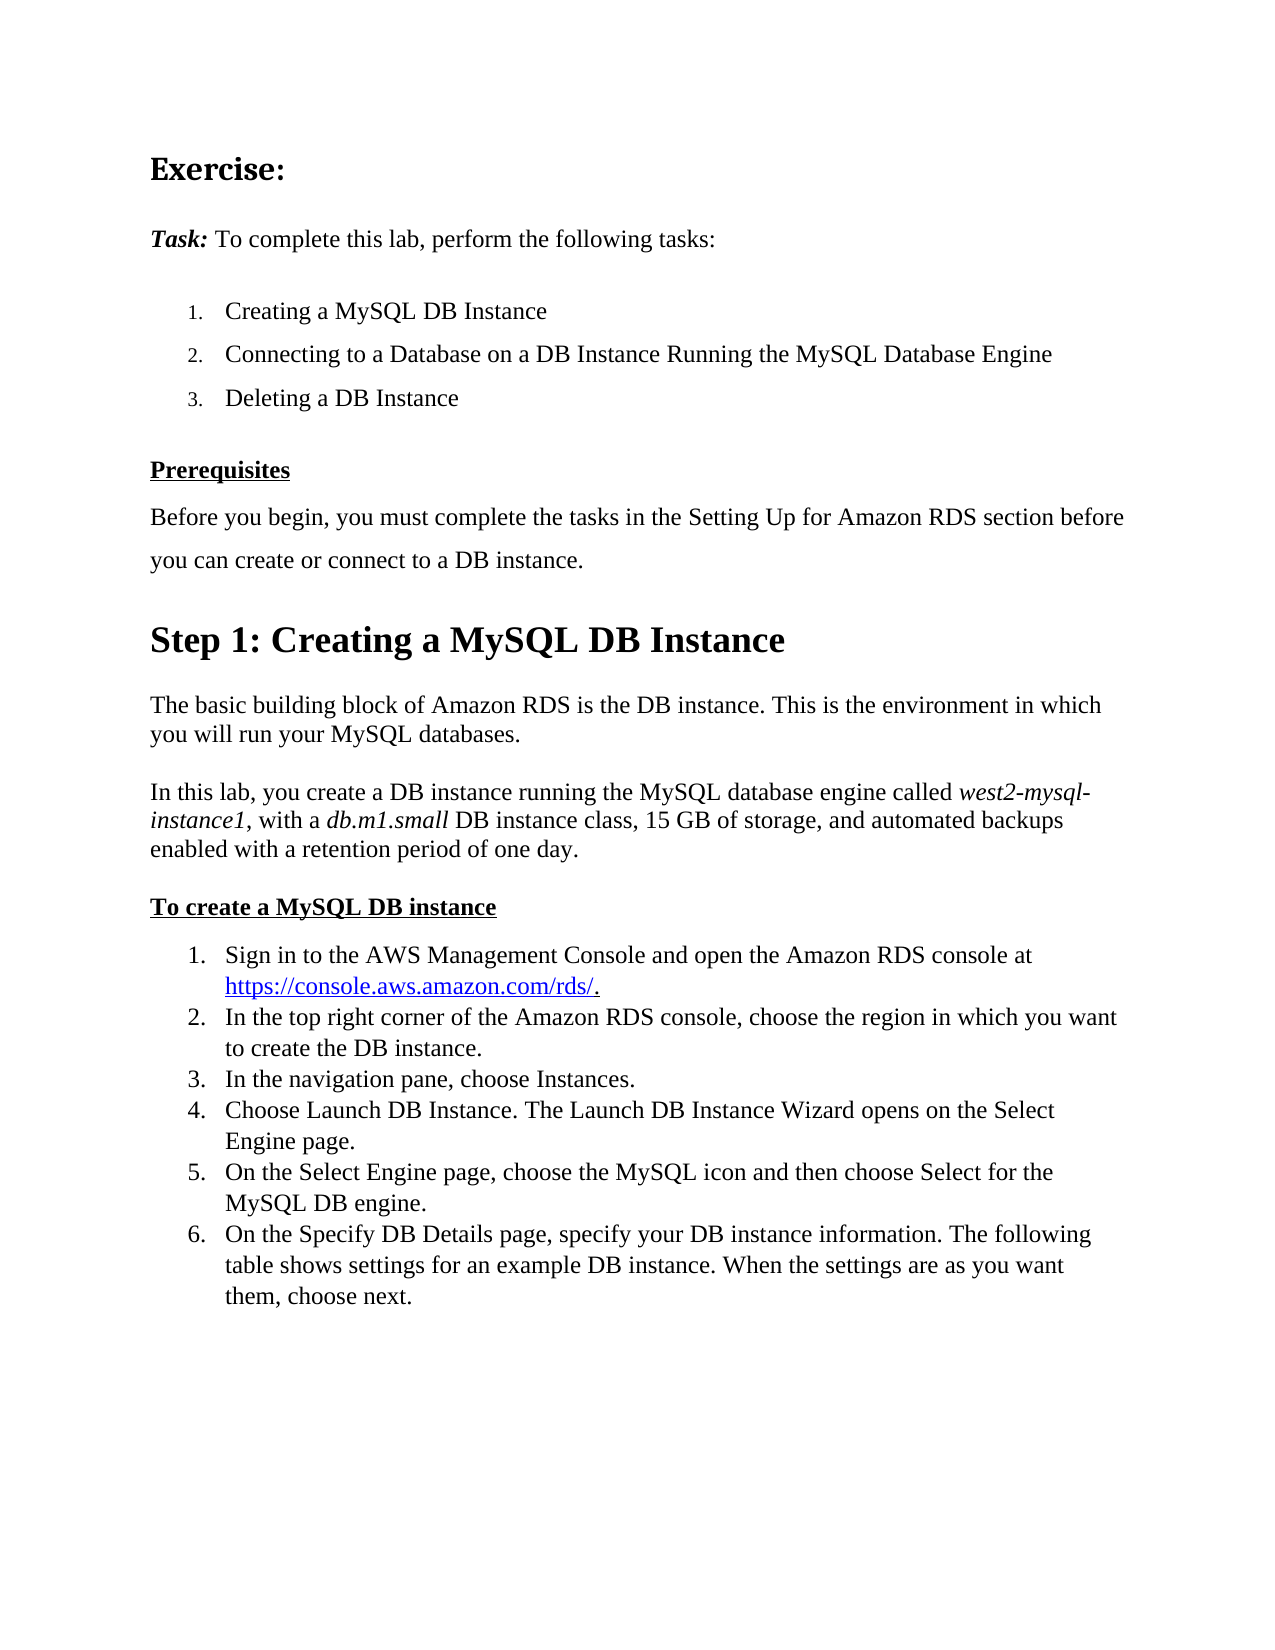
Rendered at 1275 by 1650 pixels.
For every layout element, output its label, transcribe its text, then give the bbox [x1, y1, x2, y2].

text Exercise: [150, 150, 1125, 188]
subtitle Before you begin, you must complete the tasks in the Setting Up for Amazon RDS section before you can create or connect to a DB instance. [150, 502, 1125, 574]
list Connecting to a Database on a DB Instance Running the MySQL Database Engine [187, 339, 1125, 368]
text Task: To complete this lab, perform the following tasks: [150, 224, 1125, 253]
text In this lab, you create a DB instance running the MySQL database engine called west2-mysql-instance1, with a db.m1.small DB instance class, 15 GB of storage, and automated backups enabled with a retention period of one day. [150, 777, 1125, 863]
text To create a MySQL DB instance [150, 892, 1125, 921]
list In the navigation pane, choose Instances. [187, 1064, 1125, 1093]
list Sign in to the AWS Management Console and open the Amazon RDS console at https://console.aws.amazon.com/rds/. [187, 940, 1125, 999]
subtitle Prerequisites [150, 455, 1125, 484]
list In the top right corner of the Amazon RDS console, choose the region in which you want to create the DB instance. [187, 1002, 1125, 1062]
text The basic building block of Amazon RDS is the DB instance. This is the environment in which you will run your MySQL databases. [150, 690, 1125, 747]
list On the Specify DB Details page, specify your DB instance information. The following table shows settings for an example DB instance. When the settings are as you want them, choose next. [187, 1219, 1125, 1310]
list Choose Launch DB Instance. The Launch DB Instance Wizard opens on the Select Engine page. [187, 1095, 1125, 1155]
list Creating a MySQL DB Instance [187, 296, 1125, 325]
text Step 1: Creating a MySQL DB Instance [150, 618, 1125, 661]
list Deleting a DB Instance [187, 383, 1125, 411]
list On the Select Engine page, choose the MySQL icon and then choose Select for the MySQL DB engine. [187, 1157, 1125, 1217]
